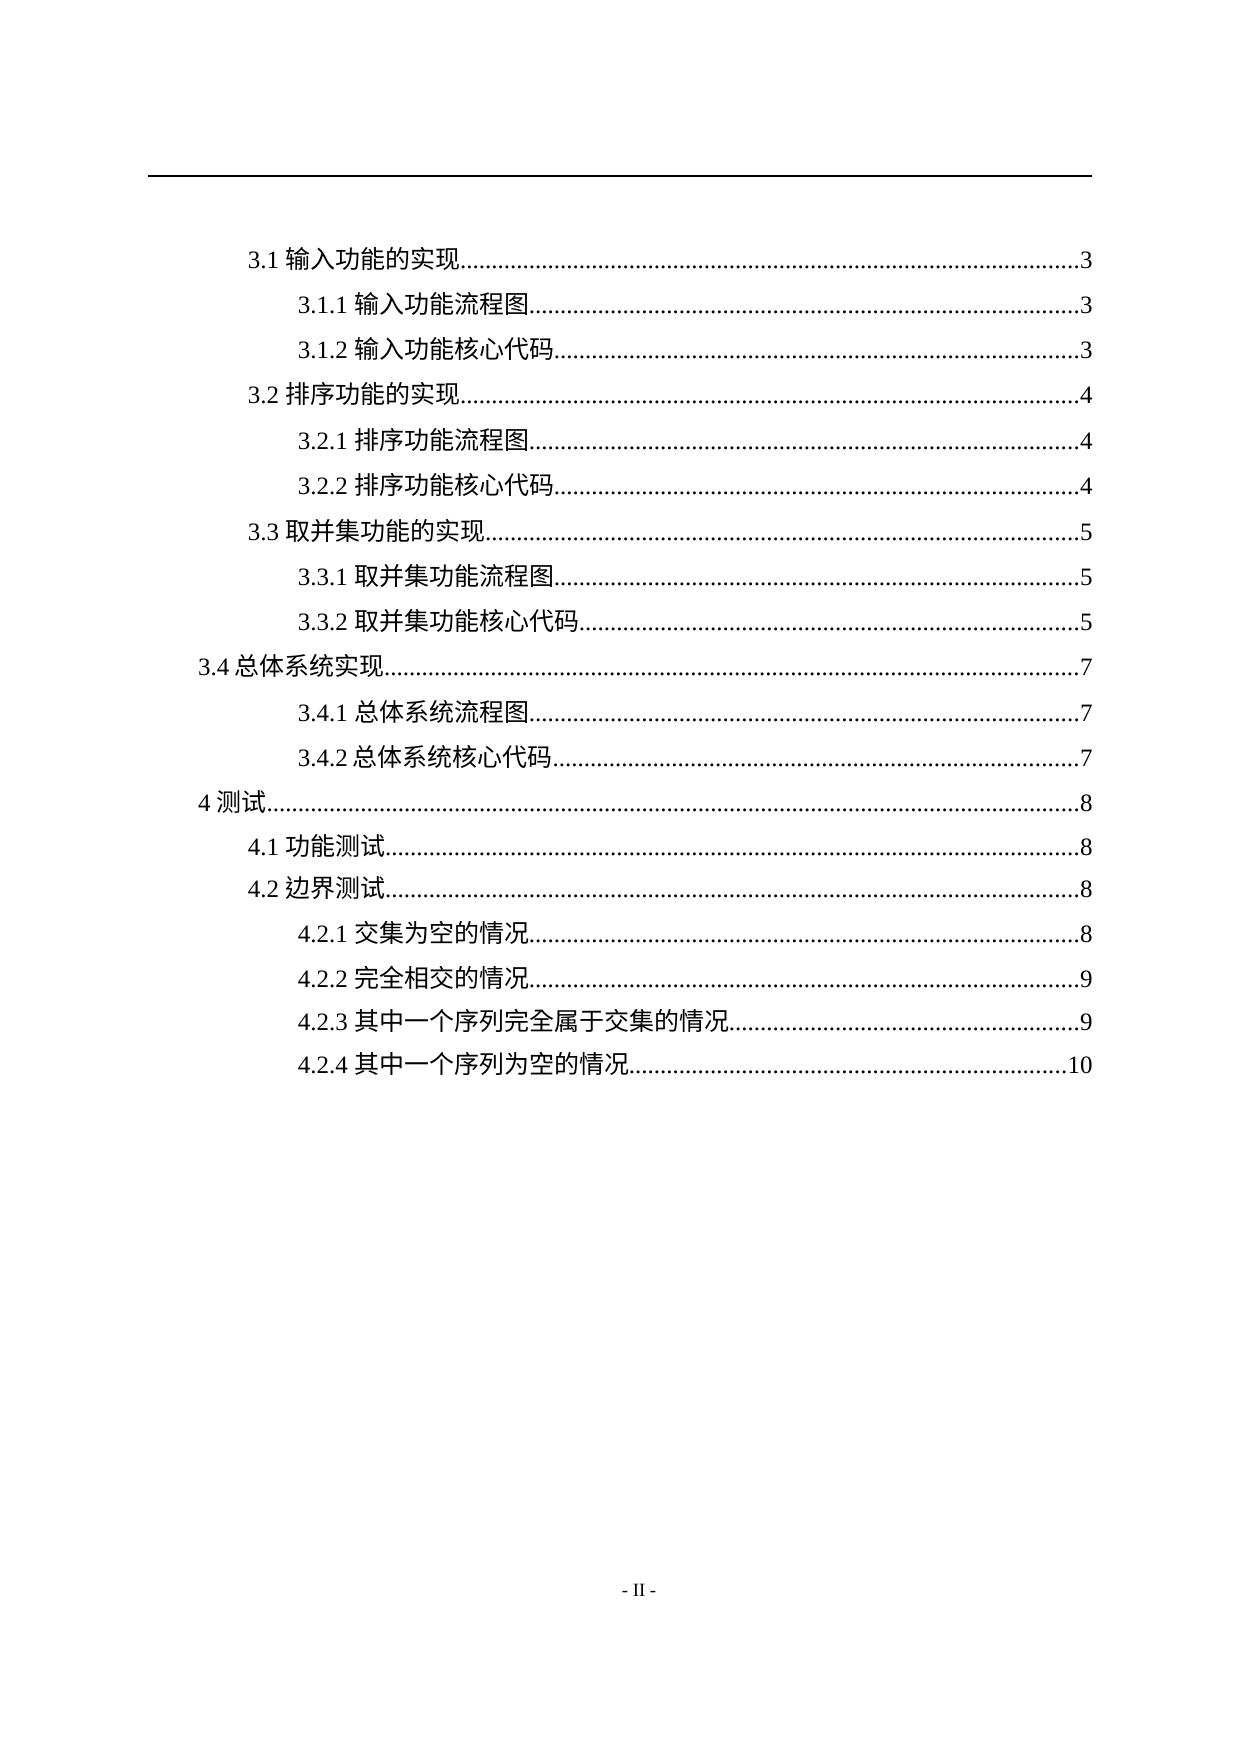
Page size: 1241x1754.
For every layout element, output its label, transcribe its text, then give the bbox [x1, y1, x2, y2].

text 3.2.1 排序功能流程图 4 [248, 420, 1092, 457]
text 4.2 边界测试 8 [198, 871, 1092, 905]
text 4.2.4 其中一个序列为空的情况 10 [248, 1046, 1092, 1080]
text 3.4.1 总体系统流程图 7 [248, 692, 1092, 728]
text 3.2 排序功能的实现 4 [198, 375, 1092, 411]
text 4.2.2 完全相交的情况 9 [248, 958, 1092, 995]
text 3.4.2总体系统核心代码 7 [248, 737, 1092, 774]
text 3.4总体系统实现 7 [198, 647, 1092, 683]
text 3.2.2 排序功能核心代码 4 [248, 466, 1092, 502]
text 4.2.3 其中一个序列完全属于交集的情况 9 [248, 1004, 1092, 1038]
text 4 测试 8 [198, 783, 1092, 819]
text 3.1 输入功能的实现 3 [198, 239, 1092, 275]
text 3.1.1 输入功能流程图 3 [248, 284, 1092, 321]
text 4.2.1 交集为空的情况 8 [248, 913, 1092, 949]
text 3.3 取并集功能的实现 5 [198, 511, 1092, 547]
text 3.1.2 输入功能核心代码 3 [248, 330, 1092, 366]
text 4.1 功能测试 8 [198, 828, 1092, 862]
text 3.3.2 取并集功能核心代码 5 [248, 602, 1092, 638]
text 3.3.1 取并集功能流程图 5 [248, 556, 1092, 592]
